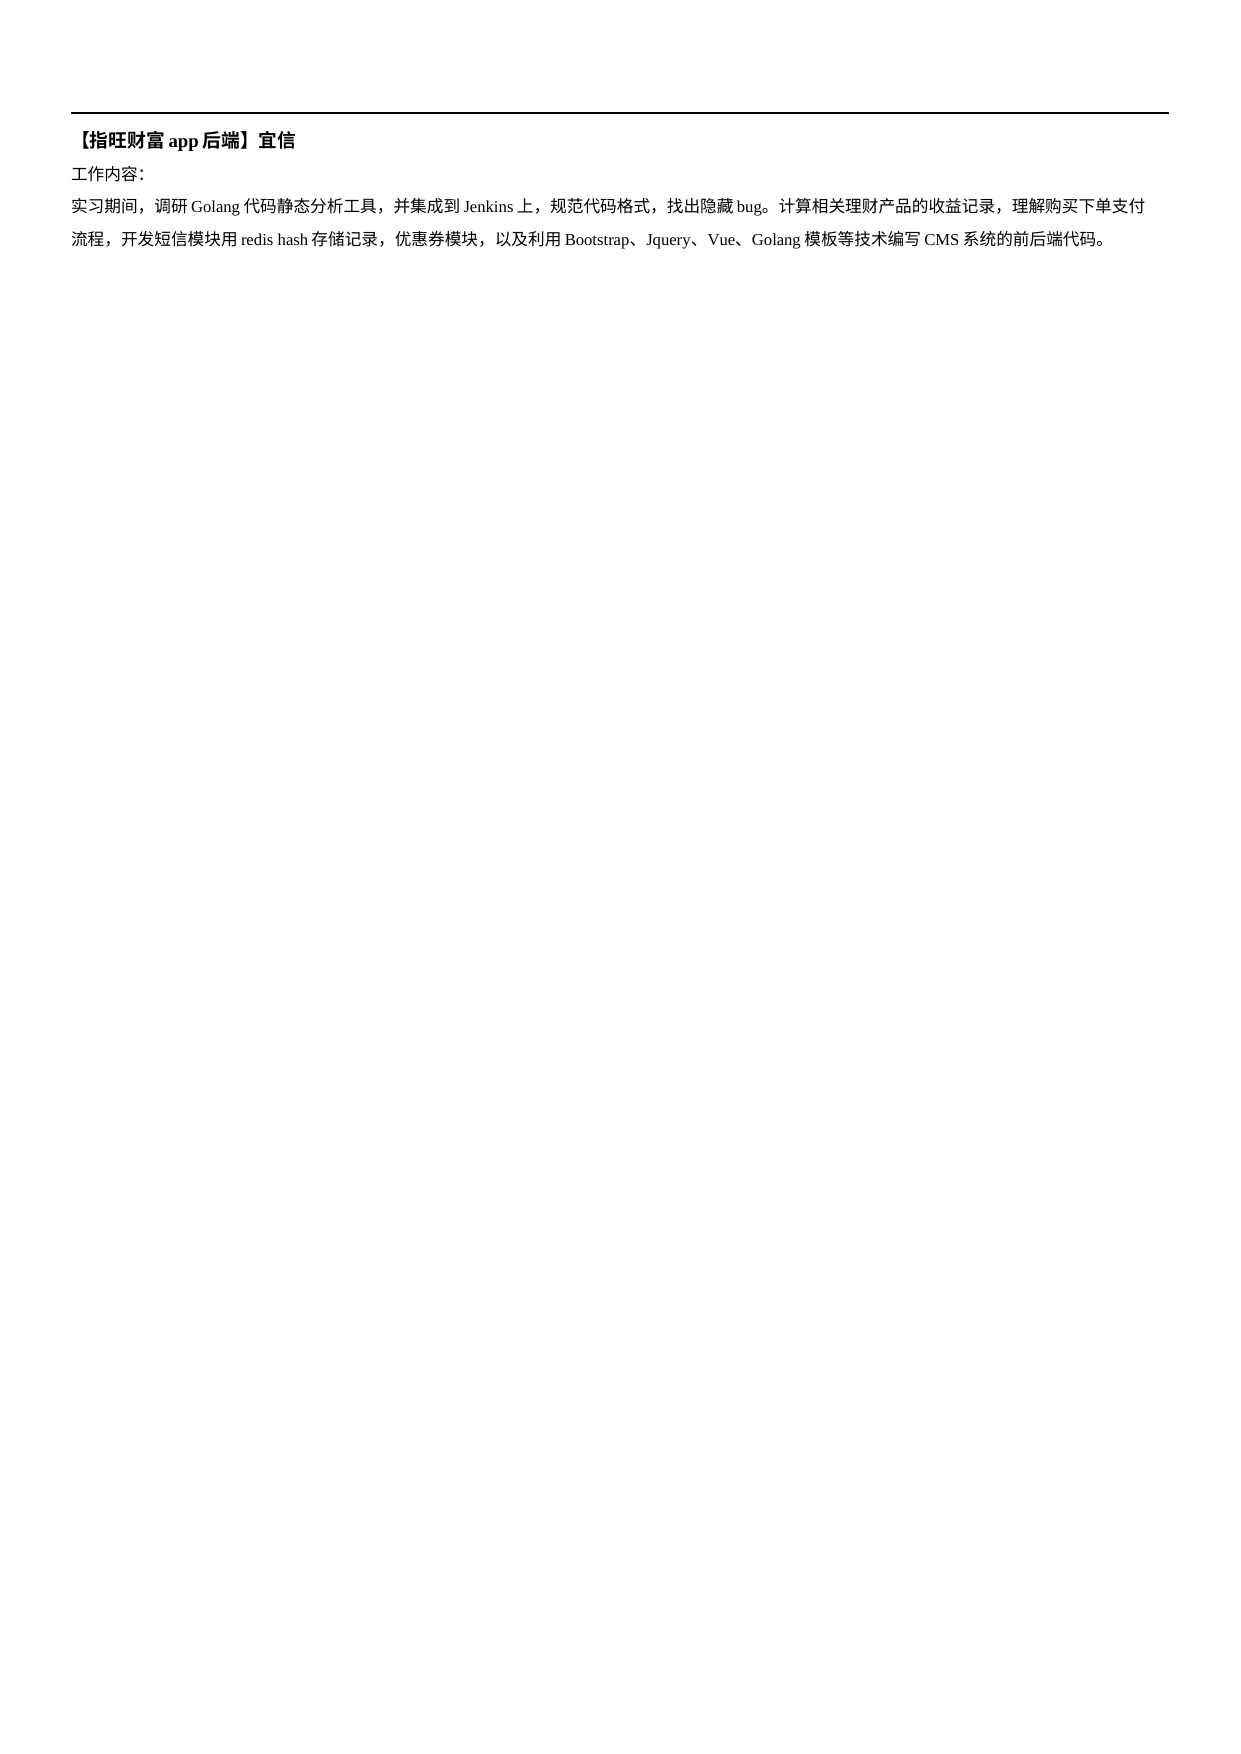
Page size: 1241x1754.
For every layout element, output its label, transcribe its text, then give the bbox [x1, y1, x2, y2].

table_cell 【指旺财富app后端】宜信 工作内容： 实习期间，调研Golang代码静态分析工具，并集成到Jenkins上，规范代码格式，找出隐藏bug。计算相关理财产品的收益记录，理解购买下单支付流程，开发短信模块用redis hash存储记录，优惠券模块，以及利用Bootstrap、Jquery、Vue、Golang模板等技术编写CMS系统的前后端代码。 [60, 124, 1172, 254]
